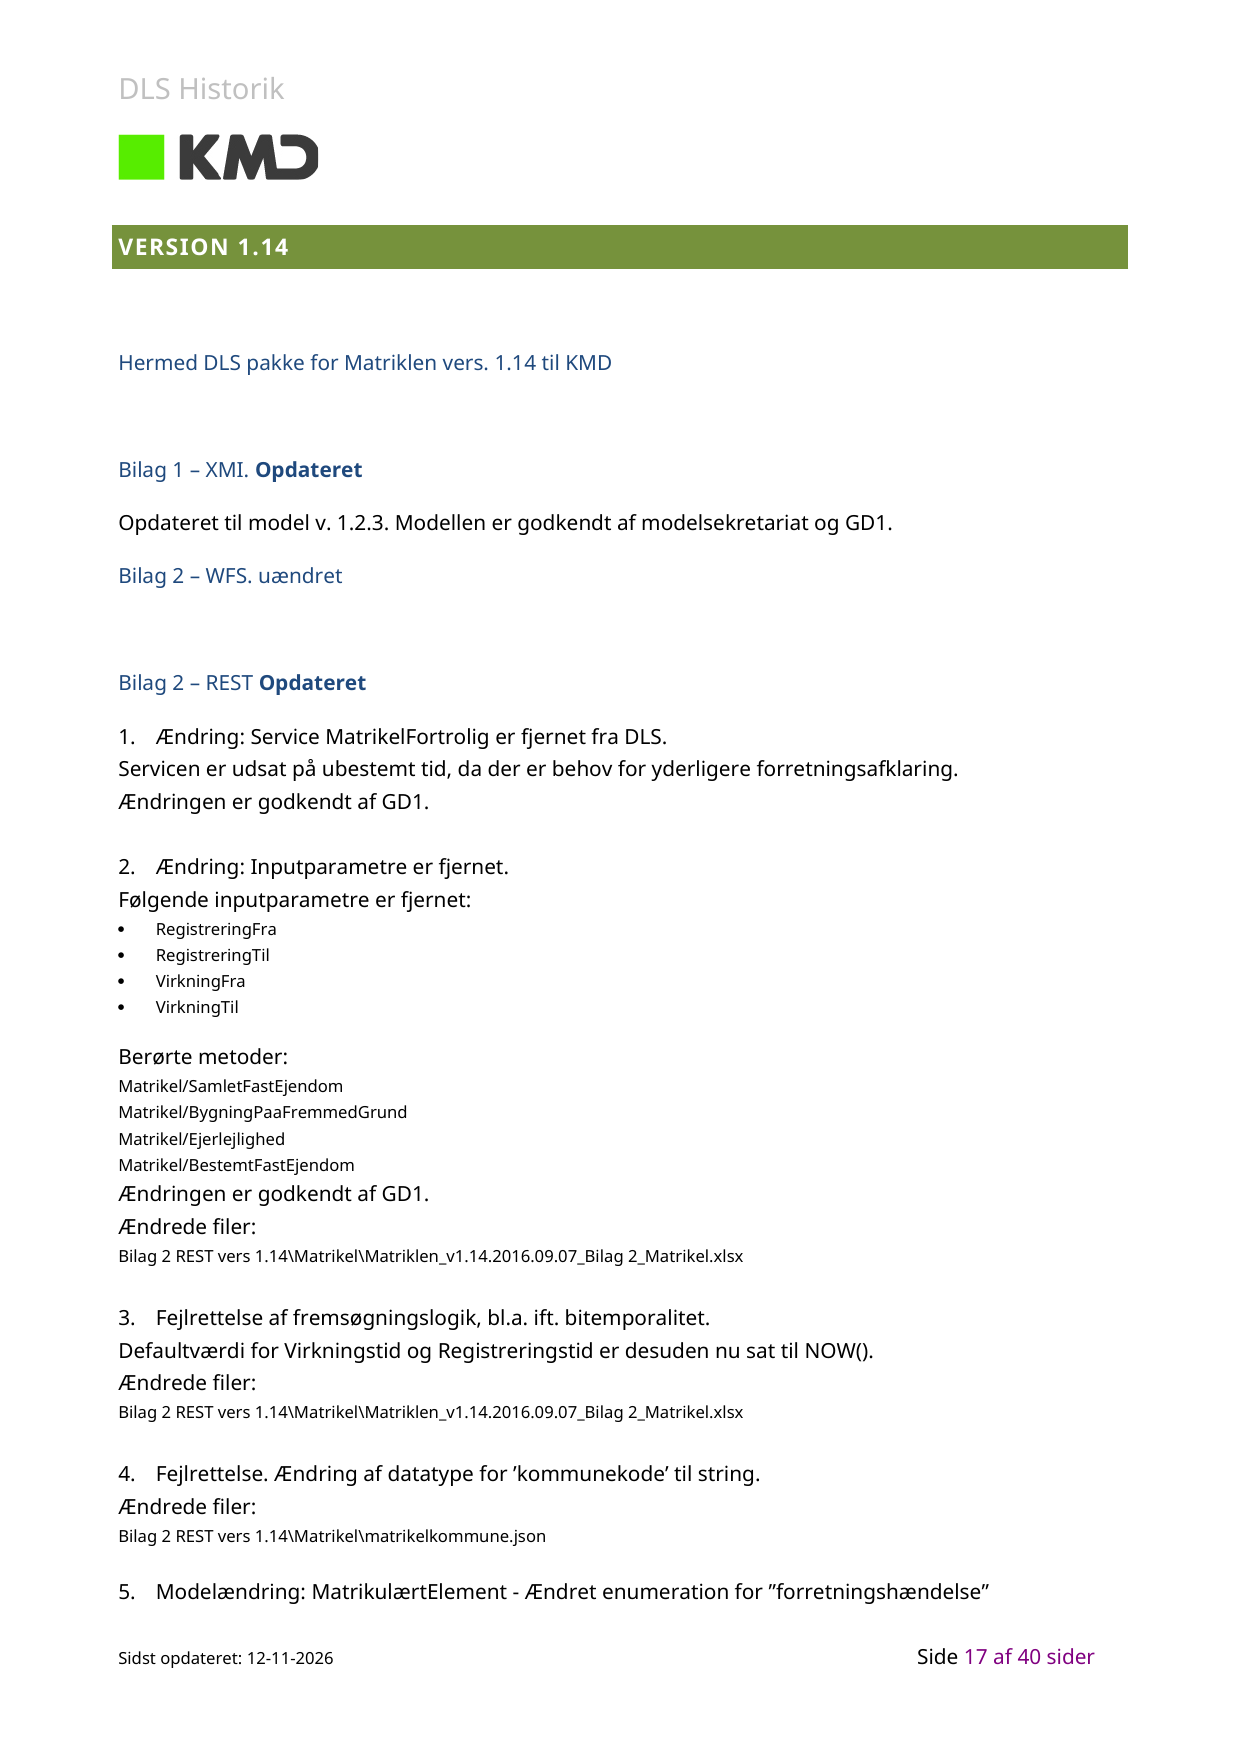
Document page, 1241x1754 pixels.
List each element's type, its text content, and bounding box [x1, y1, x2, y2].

list Modelændring: MatrikulærtElement - Ændret enumeration for ”forretningshændelse” [118, 1577, 1122, 1605]
list Ændringen er godkendt af GD1. [118, 1179, 1122, 1208]
text Bilag 2 – WFS. uændret [118, 562, 1122, 590]
list Berørte metoder: [118, 1042, 1122, 1071]
list Defaultværdi for Virkningstid og Registreringstid er desuden nu sat til NOW(). [118, 1336, 1122, 1364]
list VirkningFra [118, 969, 1122, 992]
list Bilag 2 REST vers 1.14\Matrikel\Matriklen_v1.14.2016.09.07_Bilag 2_Matrikel.xlsx [118, 1401, 1122, 1424]
list Ændring: Inputparametre er fjernet. [118, 852, 1122, 881]
picture [118, 134, 319, 180]
list Bilag 2 REST vers 1.14\Matrikel\Matriklen_v1.14.2016.09.07_Bilag 2_Matrikel.xlsx [118, 1244, 1122, 1267]
text Bilag 1 – XMI. Opdateret [118, 455, 1122, 483]
list Følgende inputparametre er fjernet: [118, 885, 1122, 913]
list RegistreringFra [118, 917, 1122, 940]
list Matrikel/BygningPaaFremmedGrund [118, 1101, 1122, 1124]
list Ændrede filer: [118, 1212, 1122, 1240]
list Servicen er udsat på ubestemt tid, da der er behov for yderligere forretningsafklaring. [118, 754, 1122, 783]
list Ændringen er godkendt af GD1. [118, 787, 1122, 816]
text Hermed DLS pakke for Matriklen vers. 1.14 til KMD [118, 348, 1122, 376]
list RegistreringTil [118, 943, 1122, 966]
list Ændring: Service MatrikelFortrolig er fjernet fra DLS. [118, 722, 1122, 750]
list Fejlrettelse. Ændring af datatype for ’kommunekode’ til string. [118, 1459, 1122, 1488]
list Bilag 2 REST vers 1.14\Matrikel\matrikelkommune.json [118, 1525, 1122, 1547]
list Ændrede filer: [118, 1492, 1122, 1521]
text Opdateret til model v. 1.2.3. Modellen er godkendt af modelsekretariat og GD1. [118, 508, 1122, 537]
list Matrikel/Ejerlejlighed [118, 1127, 1122, 1150]
list Fejlrettelse af fremsøgningslogik, bl.a. ift. bitemporalitet. [118, 1303, 1122, 1332]
list Matrikel/BestemtFastEjendom [118, 1153, 1122, 1176]
list Matrikel/SamletFastEjendom [118, 1075, 1122, 1098]
list Ændrede filer: [118, 1368, 1122, 1397]
text Bilag 2 – REST Opdateret [118, 668, 1122, 697]
list VirkningTil [118, 996, 1122, 1018]
subtitle Version 1.14 [118, 231, 1122, 263]
